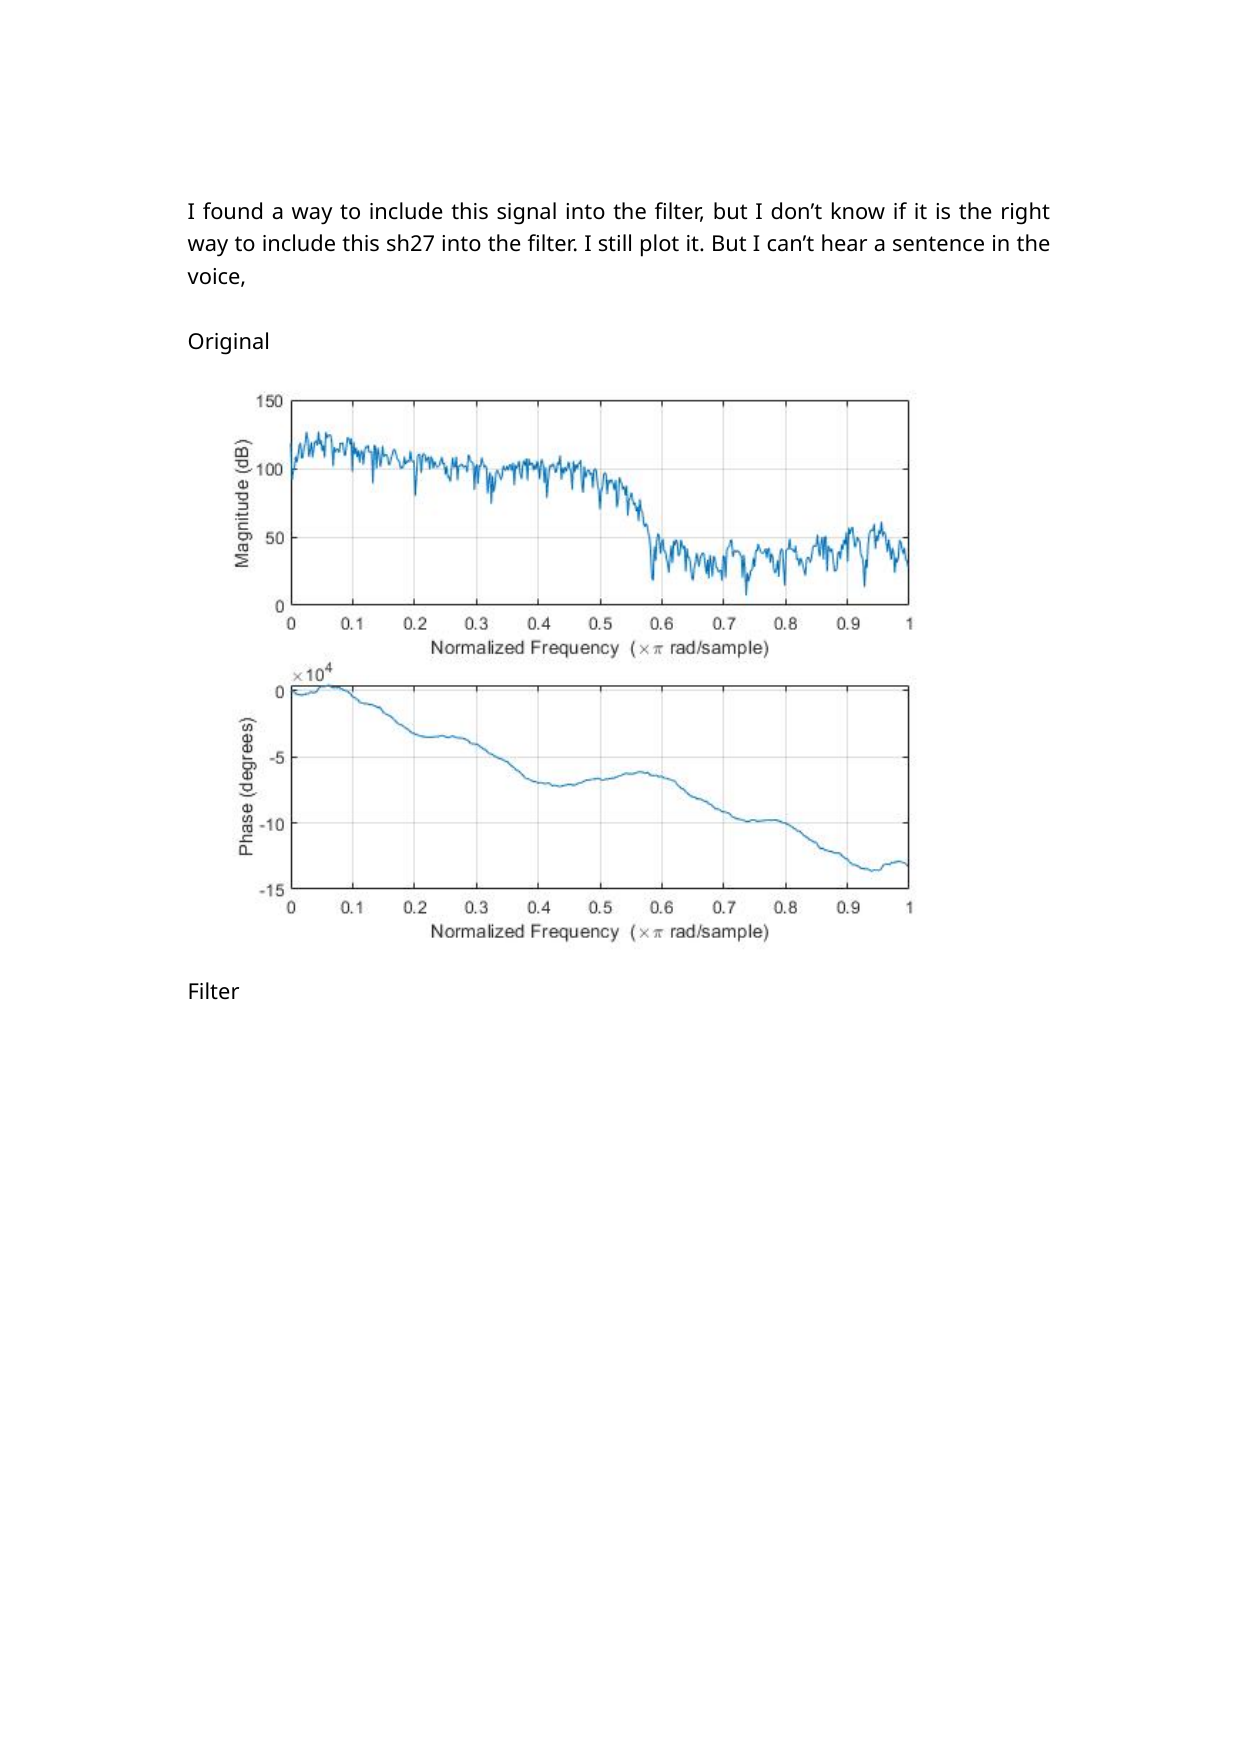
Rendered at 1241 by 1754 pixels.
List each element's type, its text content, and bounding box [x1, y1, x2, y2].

text Filter [187, 974, 1053, 1007]
picture [187, 356, 985, 955]
text I found a way to include this signal into the filter, but I don’t know if it is the right way to include this sh27 into the filter. I still plot it. But I can’t hear a sentence in the voice, [187, 194, 1053, 292]
text Original [187, 324, 1053, 357]
